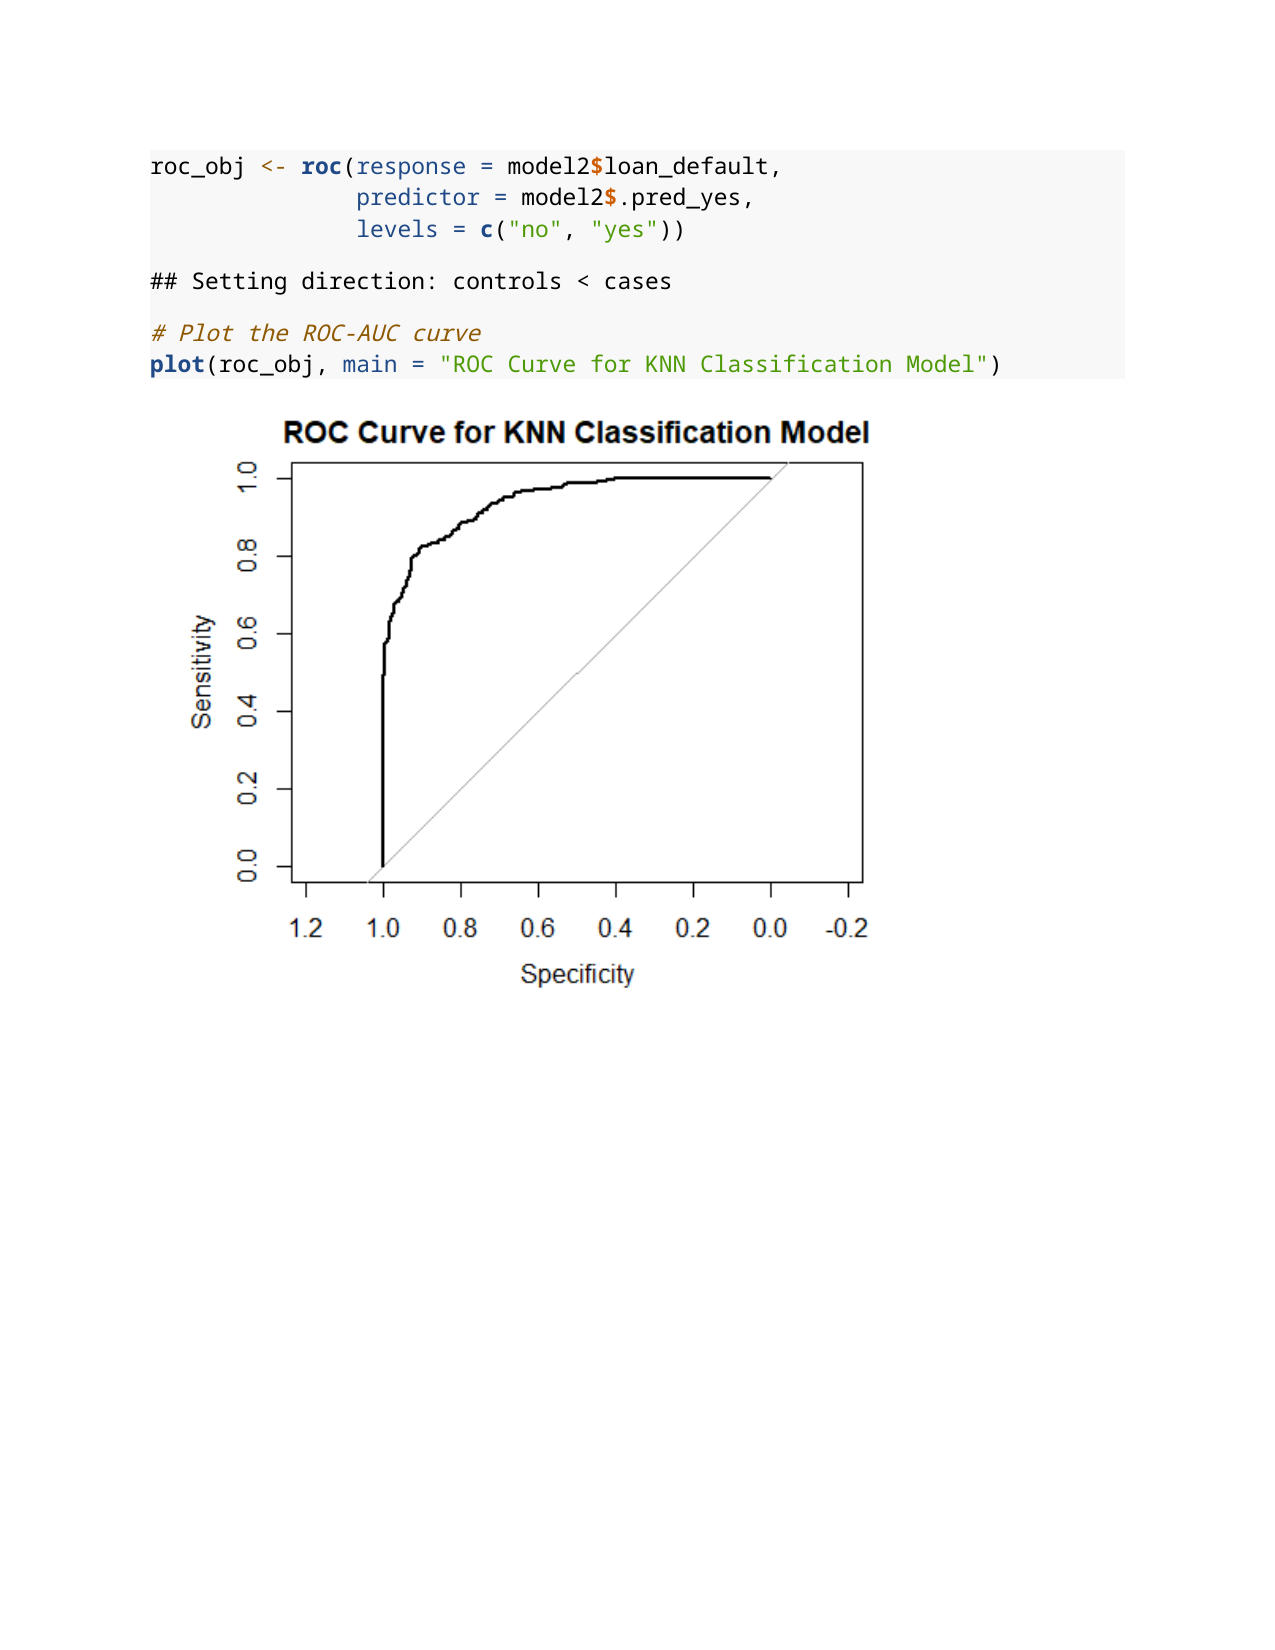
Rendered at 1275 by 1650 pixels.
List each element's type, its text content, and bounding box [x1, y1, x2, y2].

text ## Setting direction: controls < cases [150, 264, 1125, 296]
text roc_obj <- roc(response = model2$loan_default, predictor = model2$.pred_yes, levels = c("no", "yes")) [150, 150, 1125, 244]
picture [168, 400, 927, 1007]
text # Plot the ROC-AUC curve plot(roc_obj, main = "ROC Curve for KNN Classification Model") [480, 317, 1125, 379]
